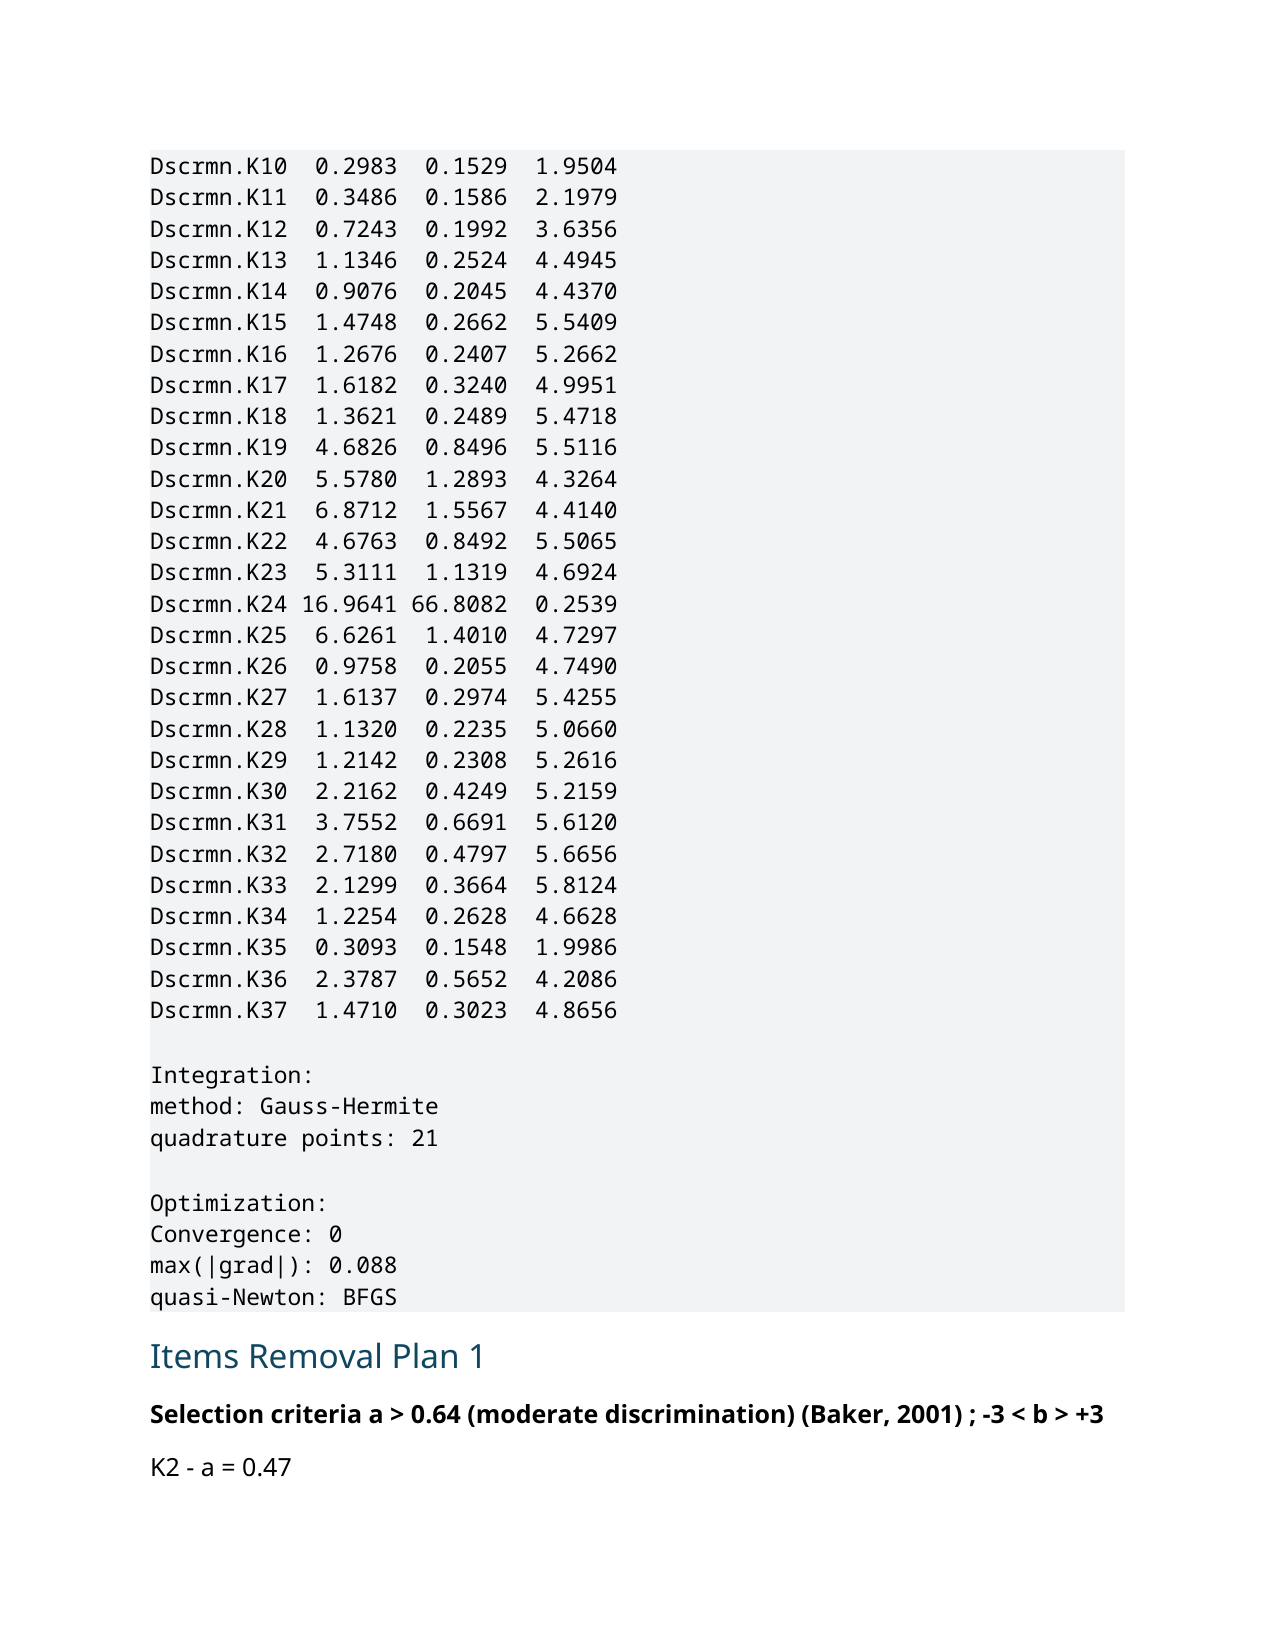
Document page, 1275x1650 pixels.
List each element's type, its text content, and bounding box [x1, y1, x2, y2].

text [150, 150, 1125, 1312]
subtitle Items Removal Plan 1 [150, 1333, 1125, 1378]
text Selection criteria a > 0.64 (moderate discrimination) (Baker, 2001) ; -3 < b > +3 [150, 1397, 1125, 1431]
text K2 - a = 0.47 [150, 1450, 1125, 1484]
